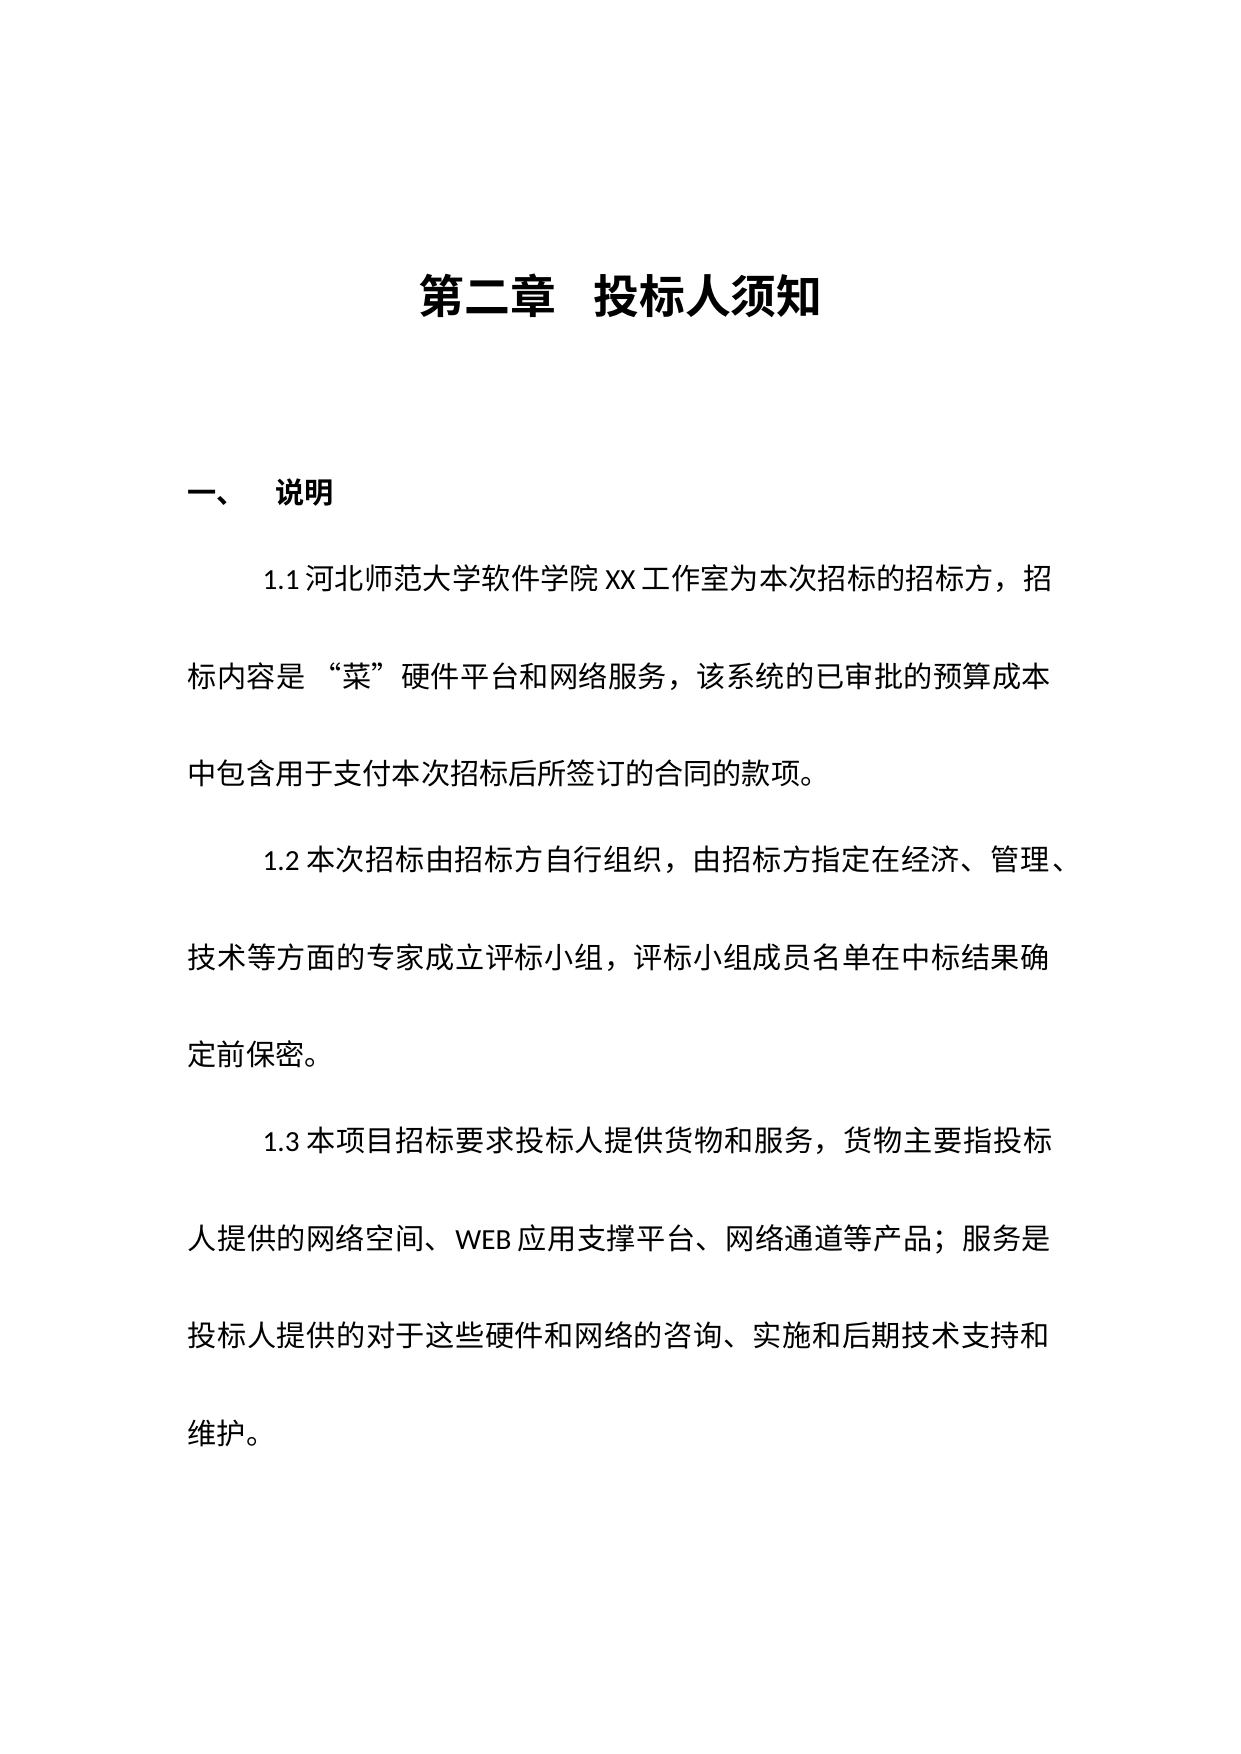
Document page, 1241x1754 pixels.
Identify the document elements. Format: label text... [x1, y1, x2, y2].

list 说明 [187, 458, 1053, 523]
text 1.2本次招标由招标方自行组织，由招标方指定在经济、管理、技术等方面的专家成立评标小组，评标小组成员名单在中标结果确定前保密。 [187, 826, 1053, 1086]
list 投标人须知 [187, 245, 1053, 342]
text 1.3本项目招标要求投标人提供货物和服务，货物主要指投标人提供的网络空间、WEB应用支撑平台、网络通道等产品；服务是投标人提供的对于这些硬件和网络的咨询、实施和后期技术支持和维护。 [187, 1107, 1053, 1464]
text 1.1河北师范大学软件学院XX工作室为本次招标的招标方，招标内容是 “菜”硬件平台和网络服务，该系统的已审批的预算成本中包含用于支付本次招标后所签订的合同的款项。 [187, 544, 1053, 804]
